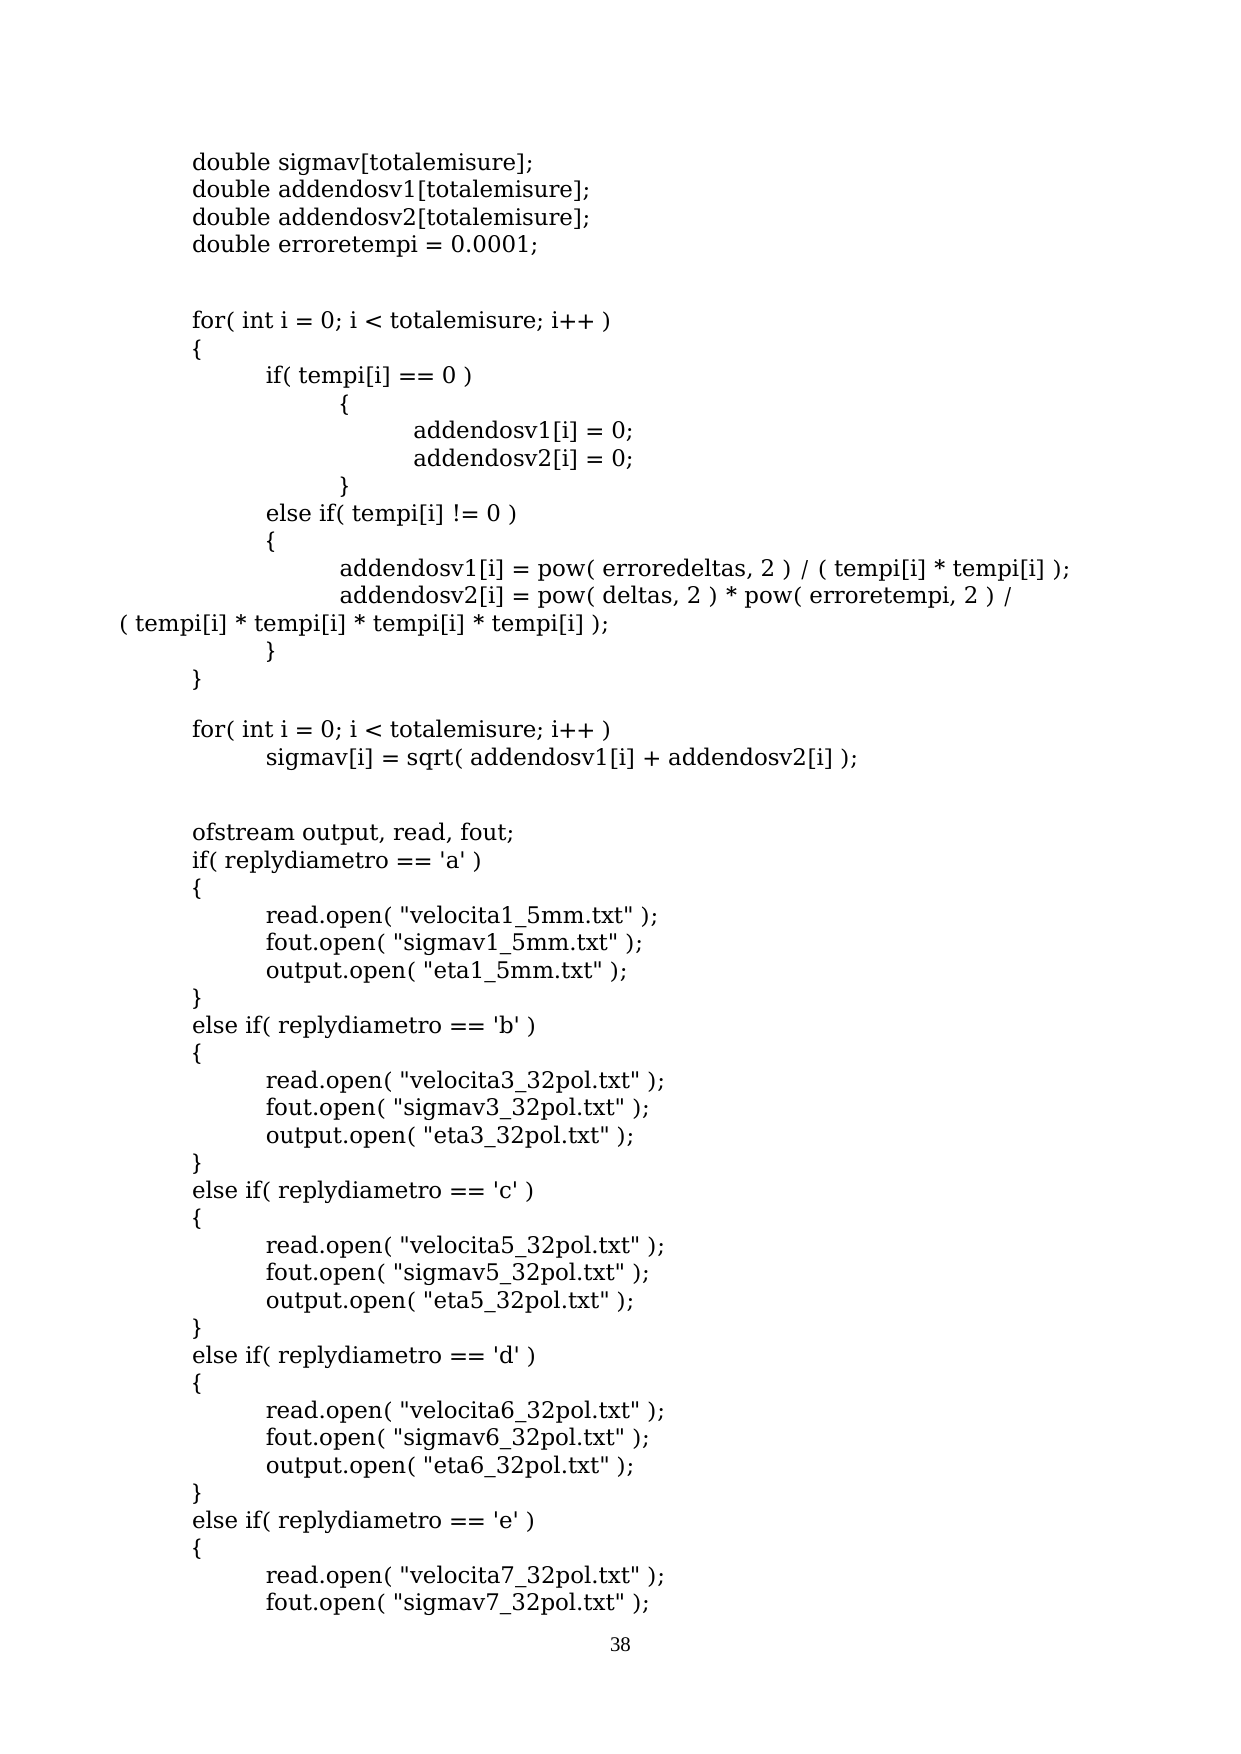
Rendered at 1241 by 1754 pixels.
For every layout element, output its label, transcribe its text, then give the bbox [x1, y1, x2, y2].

text output.open( "eta6_32pol.txt" ); [118, 1450, 1122, 1478]
text ofstream output, read, fout; [118, 818, 1122, 845]
text { [118, 1368, 1122, 1395]
text output.open( "eta1_5mm.txt" ); [118, 955, 1122, 983]
text } [118, 1478, 1122, 1505]
text read.open( "velocita1_5mm.txt" ); [118, 900, 1122, 928]
text { [118, 333, 1122, 361]
text if( replydiametro == 'a' ) [118, 845, 1122, 873]
text addendosv2[i] = pow( deltas, 2 ) * pow( erroretempi, 2 ) / ( tempi[i] * tempi[i] * tempi[i] * tempi[i] ); [118, 581, 1122, 636]
text for( int i = 0; i < totalemisure; i++ ) [118, 715, 1122, 742]
text fout.open( "sigmav6_32pol.txt" ); [118, 1423, 1122, 1450]
text fout.open( "sigmav1_5mm.txt" ); [118, 928, 1122, 955]
text else if( replydiametro == 'c' ) [118, 1175, 1122, 1203]
text double erroretempi = 0.0001; [118, 230, 1122, 258]
text { [118, 388, 1122, 416]
text } [118, 471, 1122, 498]
text fout.open( "sigmav5_32pol.txt" ); [118, 1258, 1122, 1285]
text read.open( "velocita7_32pol.txt" ); [118, 1560, 1122, 1588]
text double sigmav[totalemisure]; [118, 148, 1122, 175]
text else if( replydiametro == 'b' ) [118, 1010, 1122, 1038]
text sigmav[i] = sqrt( addendosv1[i] + addendosv2[i] ); [118, 742, 1122, 770]
text if( tempi[i] == 0 ) [118, 361, 1122, 388]
text read.open( "velocita3_32pol.txt" ); [118, 1065, 1122, 1093]
text } [118, 663, 1122, 691]
text else if( tempi[i] != 0 ) [118, 498, 1122, 526]
text double addendosv2[totalemisure]; [118, 203, 1122, 230]
text } [118, 636, 1122, 663]
text fout.open( "sigmav3_32pol.txt" ); [118, 1093, 1122, 1120]
text else if( replydiametro == 'd' ) [118, 1340, 1122, 1368]
text } [118, 1313, 1122, 1340]
text addendosv1[i] = 0; [118, 416, 1122, 443]
text fout.open( "sigmav7_32pol.txt" ); [118, 1588, 1122, 1615]
text double addendosv1[totalemisure]; [118, 175, 1122, 203]
text { [118, 1203, 1122, 1230]
text else if( replydiametro == 'e' ) [118, 1505, 1122, 1533]
text { [118, 1038, 1122, 1065]
text } [118, 983, 1122, 1010]
text output.open( "eta3_32pol.txt" ); [118, 1120, 1122, 1148]
text { [118, 873, 1122, 900]
text { [118, 1533, 1122, 1560]
text addendosv2[i] = 0; [118, 443, 1122, 471]
text { [118, 526, 1122, 553]
text } [118, 1148, 1122, 1175]
text read.open( "velocita6_32pol.txt" ); [118, 1395, 1122, 1423]
text for( int i = 0; i < totalemisure; i++ ) [118, 306, 1122, 333]
text output.open( "eta5_32pol.txt" ); [118, 1285, 1122, 1313]
text read.open( "velocita5_32pol.txt" ); [118, 1230, 1122, 1258]
text addendosv1[i] = pow( erroredeltas, 2 ) / ( tempi[i] * tempi[i] ); [118, 553, 1122, 581]
